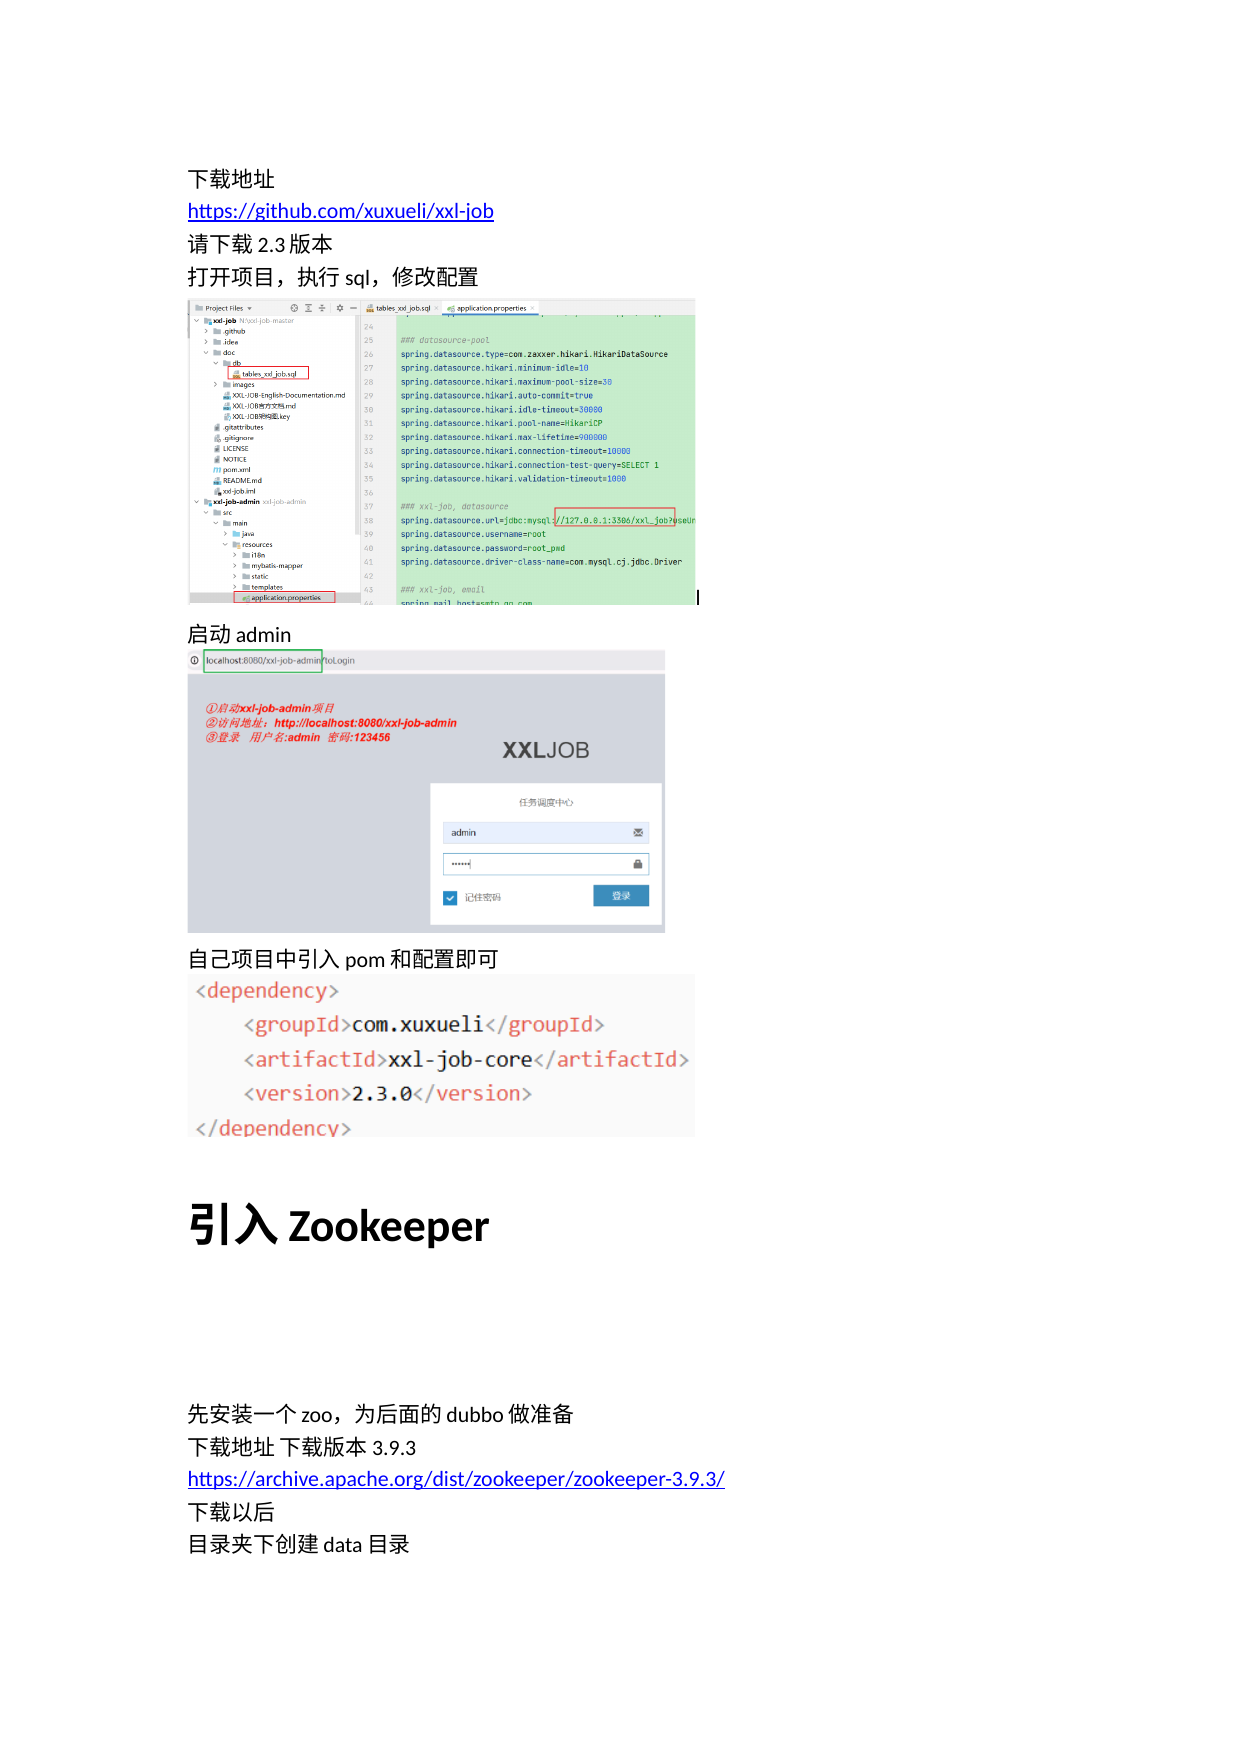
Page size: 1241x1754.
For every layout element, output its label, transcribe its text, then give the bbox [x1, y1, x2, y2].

text 先安装一个zoo，为后面的dubbo做准备 [187, 1397, 1053, 1429]
picture [187, 974, 695, 1137]
subtitle 引入Zookeeper [187, 1172, 1053, 1270]
text 打开项目，执行sql，修改配置 [187, 259, 1053, 292]
text 下载地址 [187, 162, 1053, 194]
text 下载以后 [187, 1494, 1053, 1527]
picture [187, 649, 666, 933]
text 目录夹下创建data目录 [187, 1527, 1053, 1559]
text https://github.com/xuxueli/xxl-job [187, 194, 1053, 227]
text 启动admin [187, 617, 1053, 649]
text https://archive.apache.org/dist/zookeeper/zookeeper-3.9.3/ [187, 1462, 1053, 1494]
text 请下载2.3版本 [187, 227, 1053, 259]
text 下载地址 下载版本3.9.3 [187, 1429, 1053, 1462]
text 自己项目中引入pom和配置即可 [187, 942, 1053, 974]
picture [187, 298, 696, 605]
